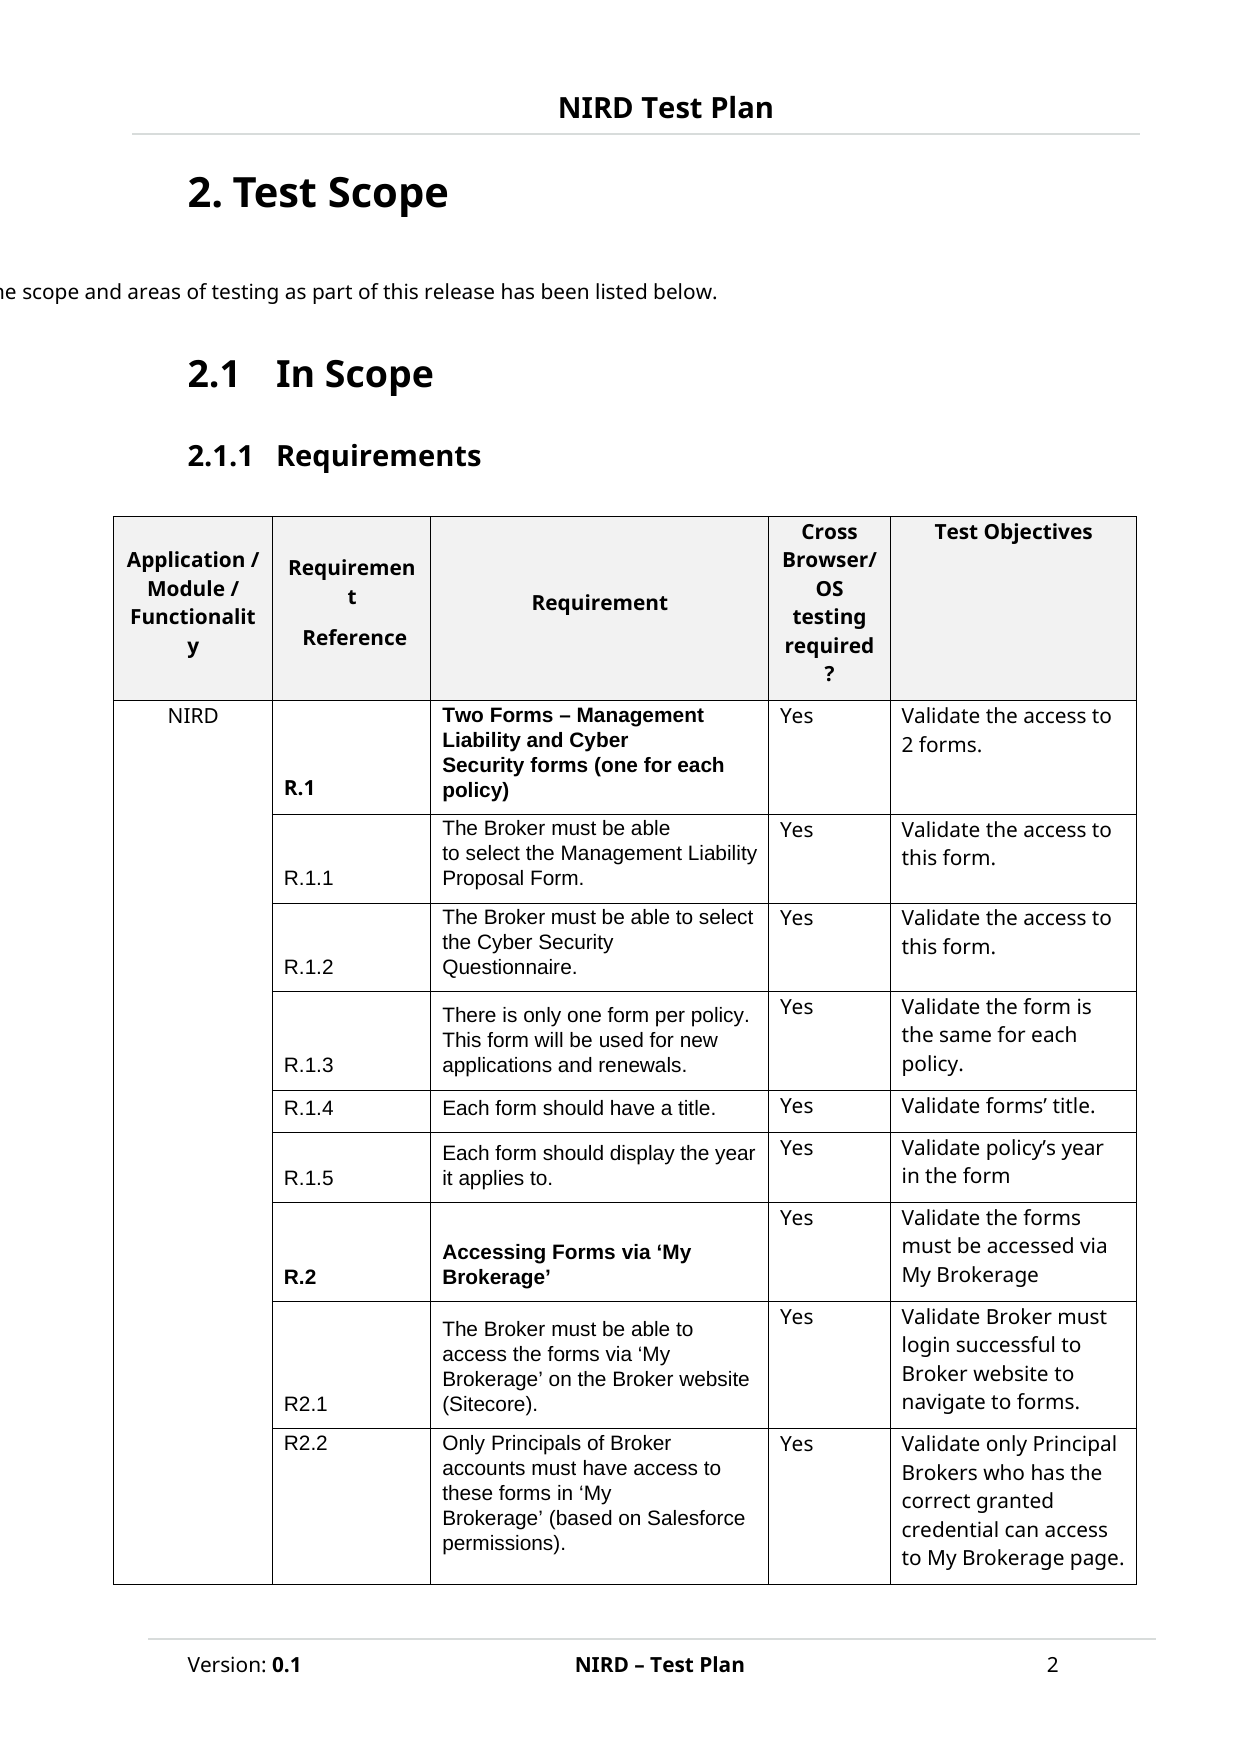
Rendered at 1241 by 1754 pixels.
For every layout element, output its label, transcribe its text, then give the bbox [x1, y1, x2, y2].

table_cell Validate the access to this form. [891, 815, 1136, 902]
table_cell R2.1 [273, 1302, 430, 1428]
table_cell Validate policy’s year in the form [891, 1133, 1136, 1202]
table_cell Yes [769, 992, 890, 1090]
table_header Application / Module / Functionality [114, 517, 272, 700]
table_cell R.1.5 [273, 1133, 430, 1202]
table_cell Accessing Forms via ‘My Brokerage’ [431, 1203, 768, 1301]
table_cell Yes [769, 1091, 890, 1132]
table_cell Yes [769, 815, 890, 902]
table_cell The Broker must be able to select the Cyber Security Questionnaire. [431, 904, 768, 991]
table_cell Each form should display the year it applies to. [431, 1133, 768, 1202]
table_cell The Broker must be able to select the Management Liability Proposal Form. [431, 815, 768, 902]
table_cell Each form should have a title. [431, 1091, 768, 1132]
table_cell R.2 [273, 1203, 430, 1301]
table_cell Yes [769, 904, 890, 991]
table_cell Validate forms’ title. [891, 1091, 1136, 1132]
subtitle In Scope [187, 347, 1137, 398]
table_header Test Objectives [891, 517, 1136, 700]
table_cell R.1.3 [273, 992, 430, 1090]
table_cell There is only one form per policy. This form will be used for new applications and renewals. [431, 992, 768, 1090]
text The scope and areas of testing as part of this release has been listed below. [0, 277, 1137, 305]
table_cell NIRD [114, 701, 272, 1584]
subtitle Requirements [187, 436, 1137, 475]
table_cell R.1.4 [273, 1091, 430, 1132]
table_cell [431, 1429, 768, 1584]
table_cell Yes [769, 1203, 890, 1301]
table_cell R.1.1 [273, 815, 430, 902]
subtitle Test Scope [187, 162, 1137, 219]
table_cell Validate the forms must be accessed via My Brokerage [891, 1203, 1136, 1301]
table_header Requirement Reference [273, 517, 430, 700]
table_cell Yes [769, 1302, 890, 1428]
table_header Requirement [431, 517, 768, 700]
table_cell R.1 [273, 701, 430, 814]
table_cell R.1.2 [273, 904, 430, 991]
table_header Cross Browser/OS testing required? [769, 517, 890, 700]
table_cell Yes [769, 1429, 890, 1584]
table_cell Validate the access to 2 forms. [891, 701, 1136, 814]
table_cell Validate the form is the same for each policy. [891, 992, 1136, 1090]
table_cell R2.2 [273, 1429, 430, 1584]
table_cell Validate Broker must login successful to Broker website to navigate to forms. [891, 1302, 1136, 1428]
table_cell Validate the access to this form. [891, 904, 1136, 991]
table_cell Two Forms – Management Liability and Cyber Security forms (one for each policy) [431, 701, 768, 814]
table_cell Yes [769, 701, 890, 814]
table_cell Yes [769, 1133, 890, 1202]
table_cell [891, 1429, 1136, 1584]
table_cell The Broker must be able to access the forms via ‘My Brokerage’ on the Broker website (Sitecore). [431, 1302, 768, 1428]
